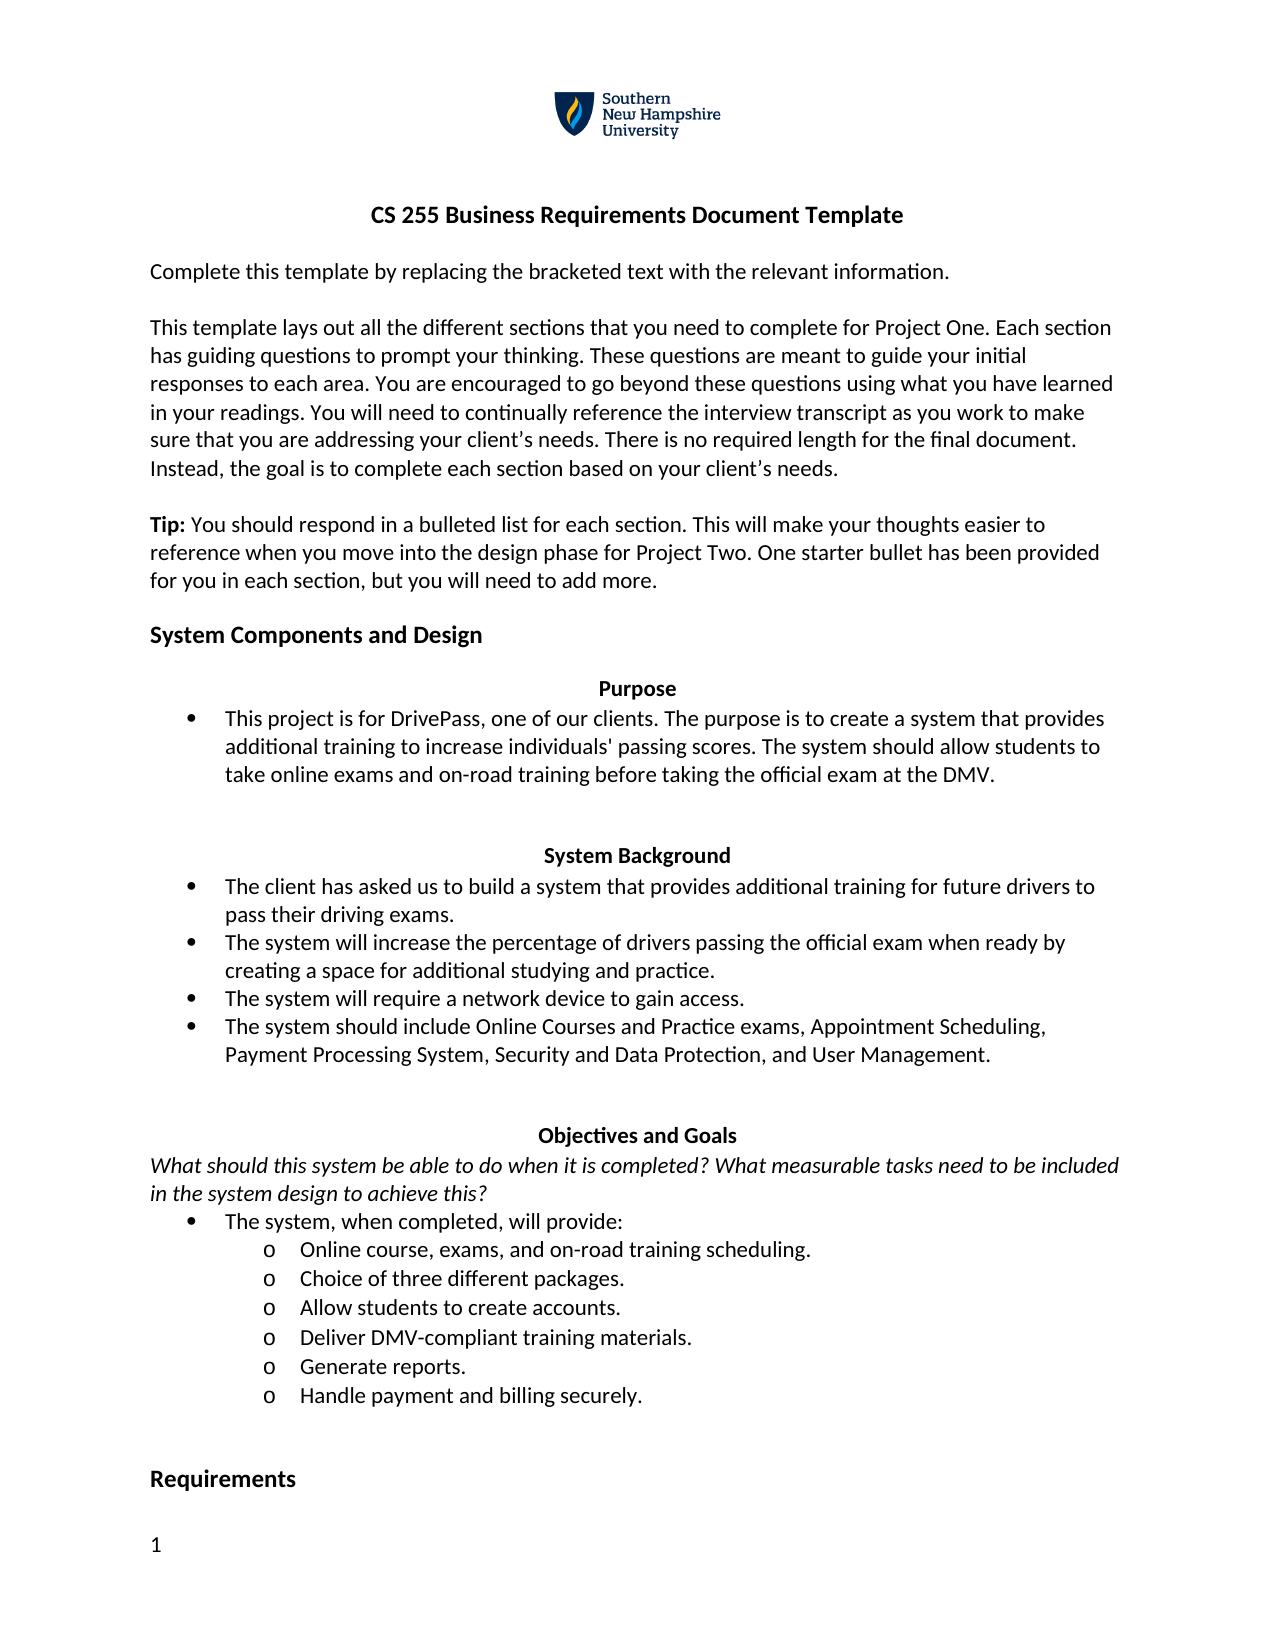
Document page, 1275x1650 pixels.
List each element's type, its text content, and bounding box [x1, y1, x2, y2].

list Choice of three different packages. [262, 1264, 1125, 1293]
subtitle Requirements [150, 1463, 1125, 1494]
list Allow students to create accounts. [262, 1293, 1125, 1323]
subtitle System Components and Design [150, 619, 1125, 649]
list The client has asked us to build a system that provides additional training for future drivers to pass their driving exams. [187, 872, 1125, 928]
list This project is for DrivePass, one of our clients. The purpose is to create a system that provides additional training to increase individuals' passing scores. The system should allow students to take online exams and on-road training before taking the official exam at the DMV. [187, 704, 1125, 788]
list Generate reports. [262, 1352, 1125, 1381]
text Tip: You should respond in a bulleted list for each section. This will make your thoughts easier to reference when you move into the design phase for Project Two. One starter bullet has been provided for you in each section, but you will need to add more. [150, 510, 1125, 594]
text This template lays out all the different sections that you need to complete for Project One. Each section has guiding questions to prompt your thinking. These questions are meant to guide your initial responses to each area. You are encouraged to go beyond these questions using what you have learned in your readings. You will need to continually reference the interview transcript as you work to make sure that you are addressing your client’s needs. There is no required length for the final document. Instead, the goal is to complete each section based on your client’s needs. [150, 313, 1125, 482]
list Deliver DMV-compliant training materials. [262, 1323, 1125, 1352]
text What should this system be able to do when it is completed? What measurable tasks need to be included in the system design to achieve this? [150, 1151, 1125, 1207]
list The system should include Online Courses and Practice exams, Appointment Scheduling, Payment Processing System, Security and Data Protection, and User Management. [187, 1012, 1125, 1068]
list Handle payment and billing securely. [262, 1381, 1125, 1410]
picture [546, 75, 729, 154]
list The system will increase the percentage of drivers passing the official exam when ready by creating a space for additional studying and practice. [187, 928, 1125, 984]
subtitle System Background [150, 842, 1125, 869]
list The system will require a network device to gain access. [187, 984, 1125, 1012]
text Complete this template by replacing the bracketed text with the relevant information. [150, 257, 1125, 286]
list Online course, exams, and on-road training scheduling. [262, 1235, 1125, 1264]
subtitle CS 255 Business Requirements Document Template [150, 199, 1125, 229]
subtitle Objectives and Goals [150, 1121, 1125, 1149]
subtitle Purpose [150, 674, 1125, 702]
list The system, when completed, will provide: [187, 1207, 1125, 1235]
